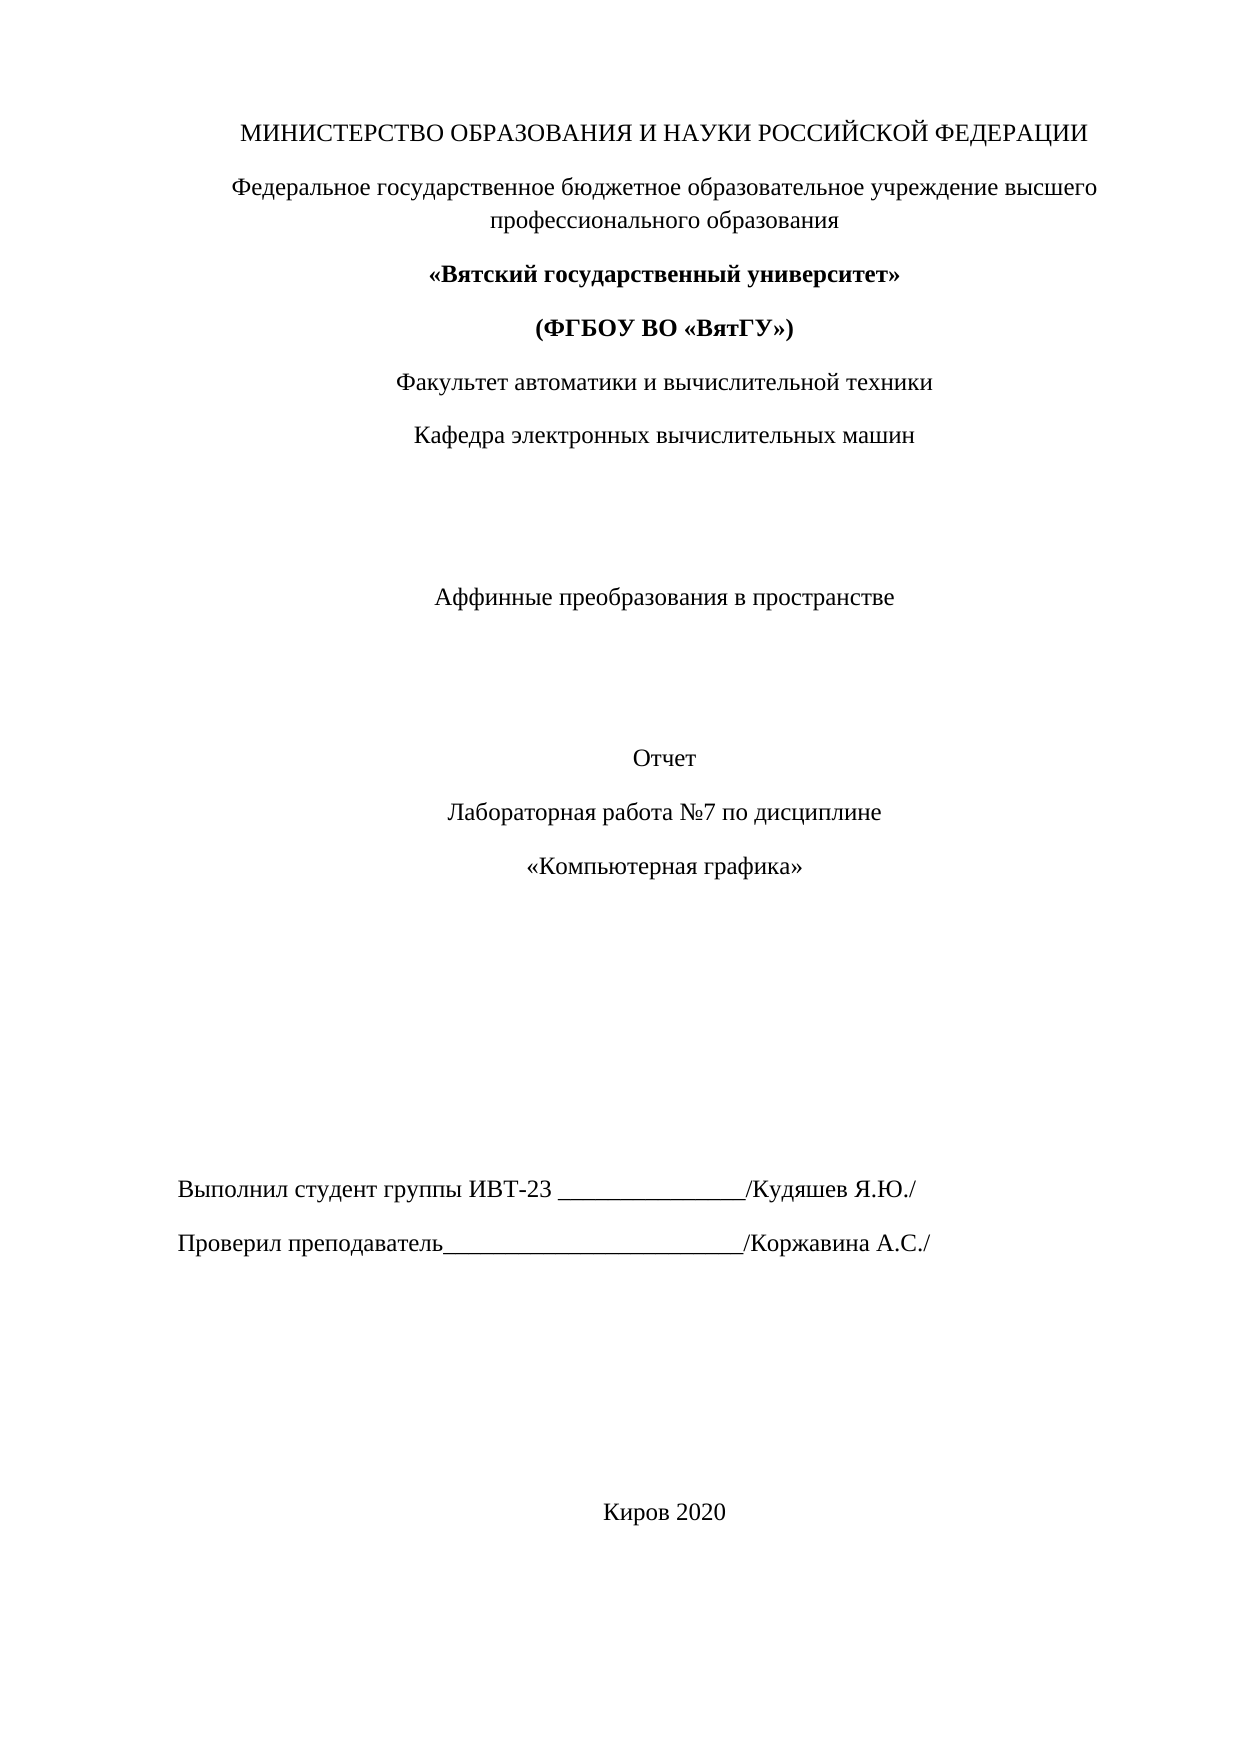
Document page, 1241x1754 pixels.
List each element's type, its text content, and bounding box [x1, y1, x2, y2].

text Проверил преподаватель________________________/Коржавина А.С./ [177, 1228, 1152, 1257]
text Федеральное государственное бюджетное образовательное учреждение высшего профессионального образования [177, 172, 1152, 234]
text МИНИСТЕРСТВО ОБРАЗОВАНИЯ И НАУКИ РОССИЙСКОЙ ФЕДЕРАЦИИ [177, 118, 1152, 147]
text Лабораторная работа №7 по дисциплине [177, 797, 1152, 826]
text Отчет [177, 743, 1152, 772]
text Факультет автоматики и вычислительной техники [177, 367, 1152, 395]
text Аффинные преобразования в пространстве [177, 582, 1152, 611]
text «Компьютерная графика» [790, 851, 1152, 880]
text «Компьютерная графика» [177, 851, 539, 880]
text Выполнил студент группы ИВТ-23 _______________/Кудяшев Я.Ю./ [177, 1174, 1152, 1203]
text (ФГБОУ ВО «ВятГУ») [177, 313, 1152, 341]
text Киров 2020 [177, 1497, 1152, 1526]
text «Вятский государственный университет» [177, 259, 1152, 288]
text Кафедра электронных вычислительных машин [177, 420, 1152, 449]
